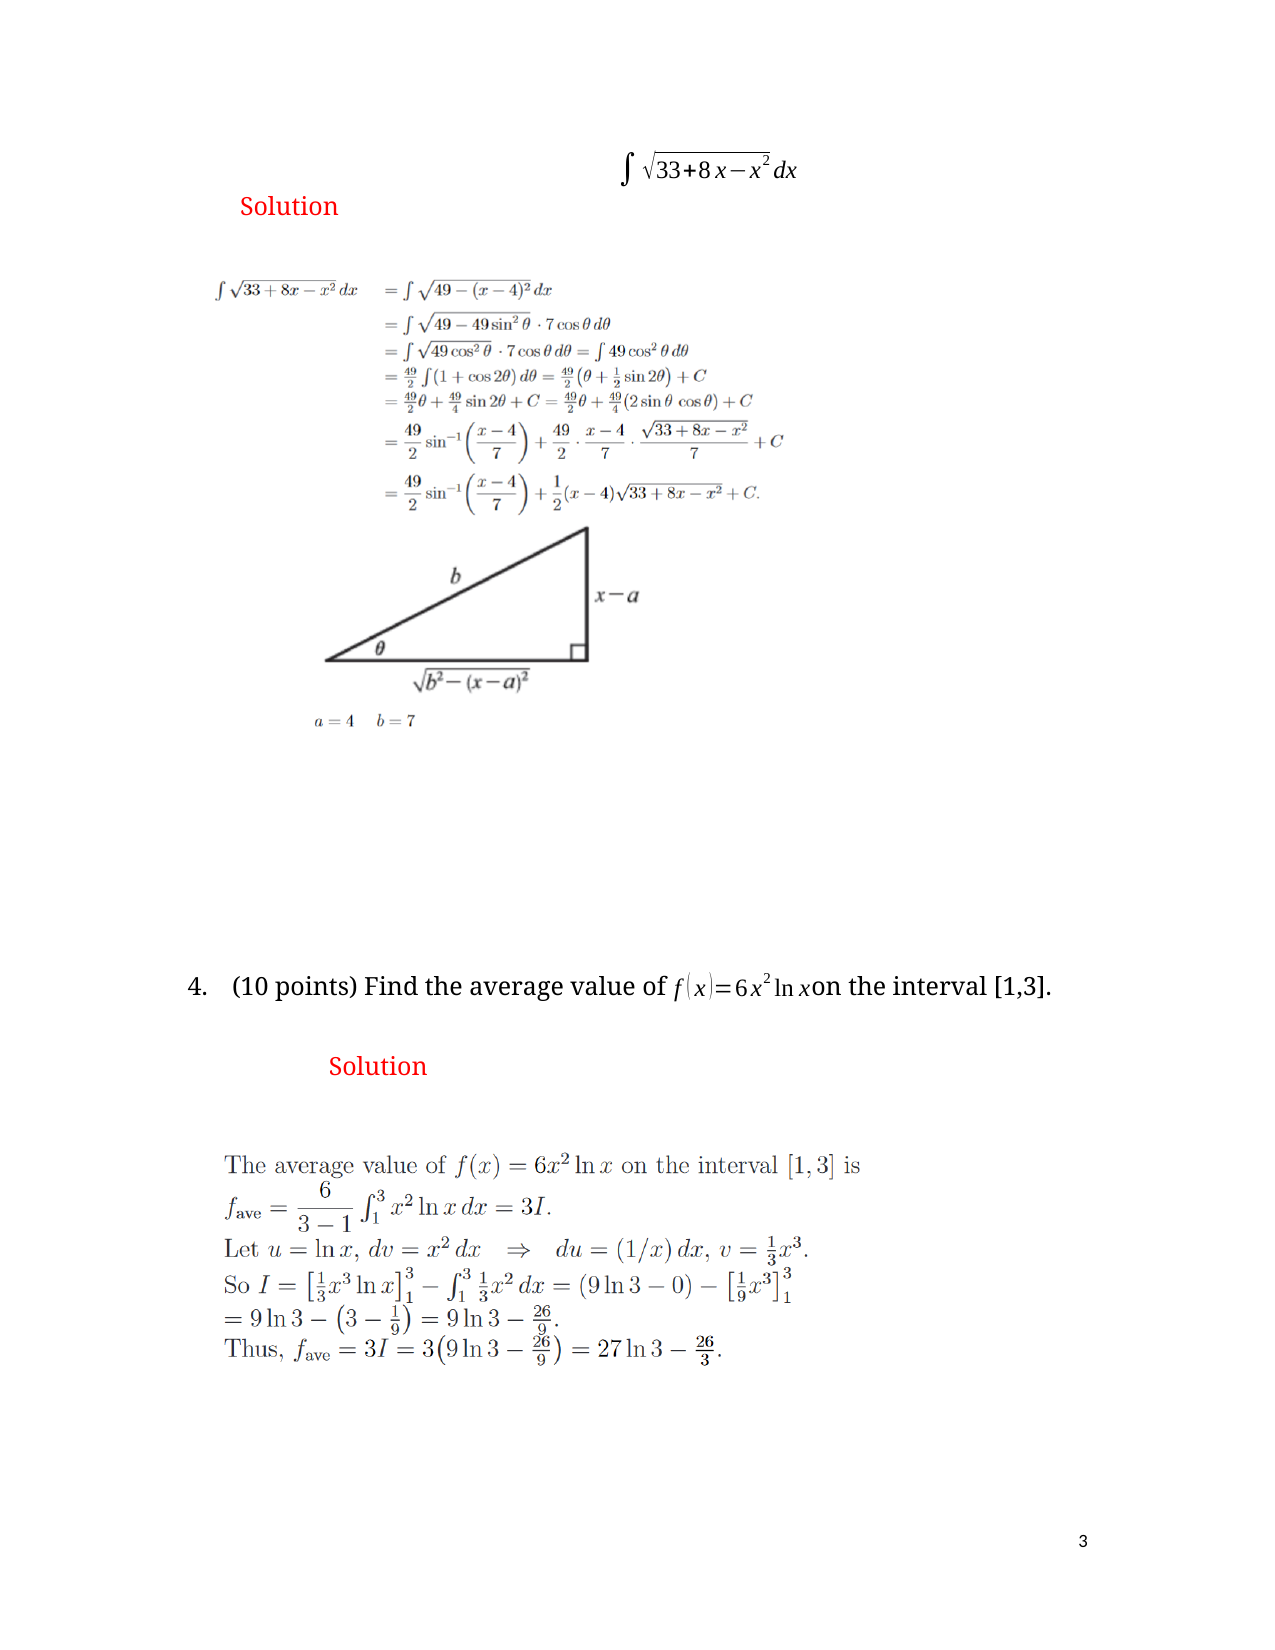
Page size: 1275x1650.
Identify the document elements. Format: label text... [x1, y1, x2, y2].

list Solution [328, 1049, 1086, 1083]
list Solution [240, 189, 1086, 223]
picture [187, 268, 803, 765]
picture [187, 1129, 882, 1386]
list (10 points) Find the average value of on the interval [1,3]. [187, 969, 1086, 1003]
